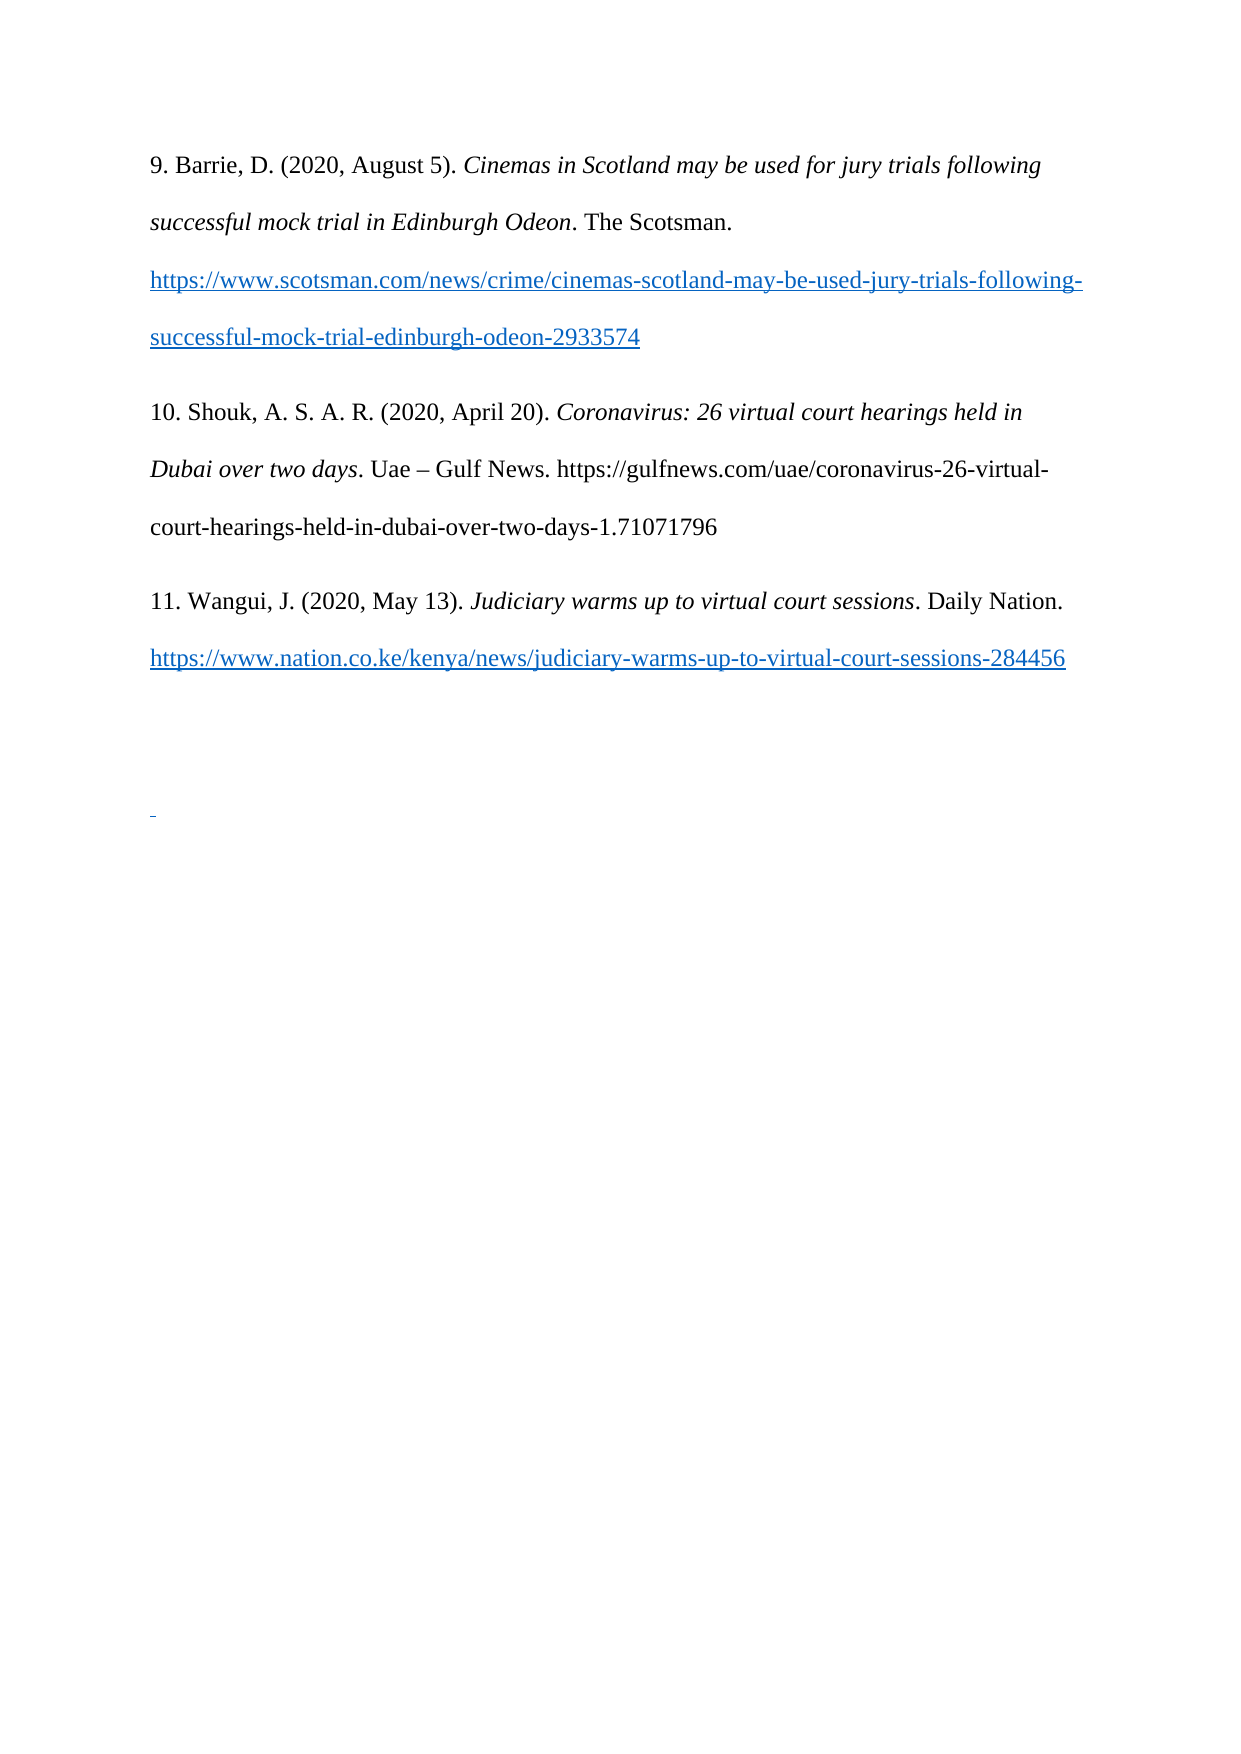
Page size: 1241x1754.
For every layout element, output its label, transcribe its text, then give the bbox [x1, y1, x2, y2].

text 10. Shouk, A. S. A. R. (2020, April 20). Coronavirus: 26 virtual court hearings held in Dubai over two days. Uae – Gulf News. https://gulfnews.com/uae/coronavirus-26-virtual-court-hearings-held-in-dubai-over-two-days-1.71071796 [150, 397, 1090, 540]
text 9. Barrie, D. (2020, August 5). Cinemas in Scotland may be used for jury trials following successful mock trial in Edinburgh Odeon. The Scotsman. https://www.scotsman.com/news/crime/cinemas-scotland-may-be-used-jury-trials-following-successful-mock-trial-edinburgh-odeon-2933574 [150, 150, 1090, 351]
text 11. Wangui, J. (2020, May 13). Judiciary warms up to virtual court sessions. Daily Nation. https://www.nation.co.ke/kenya/news/judiciary-warms-up-to-virtual-court-sessions-284456 [150, 586, 1090, 672]
